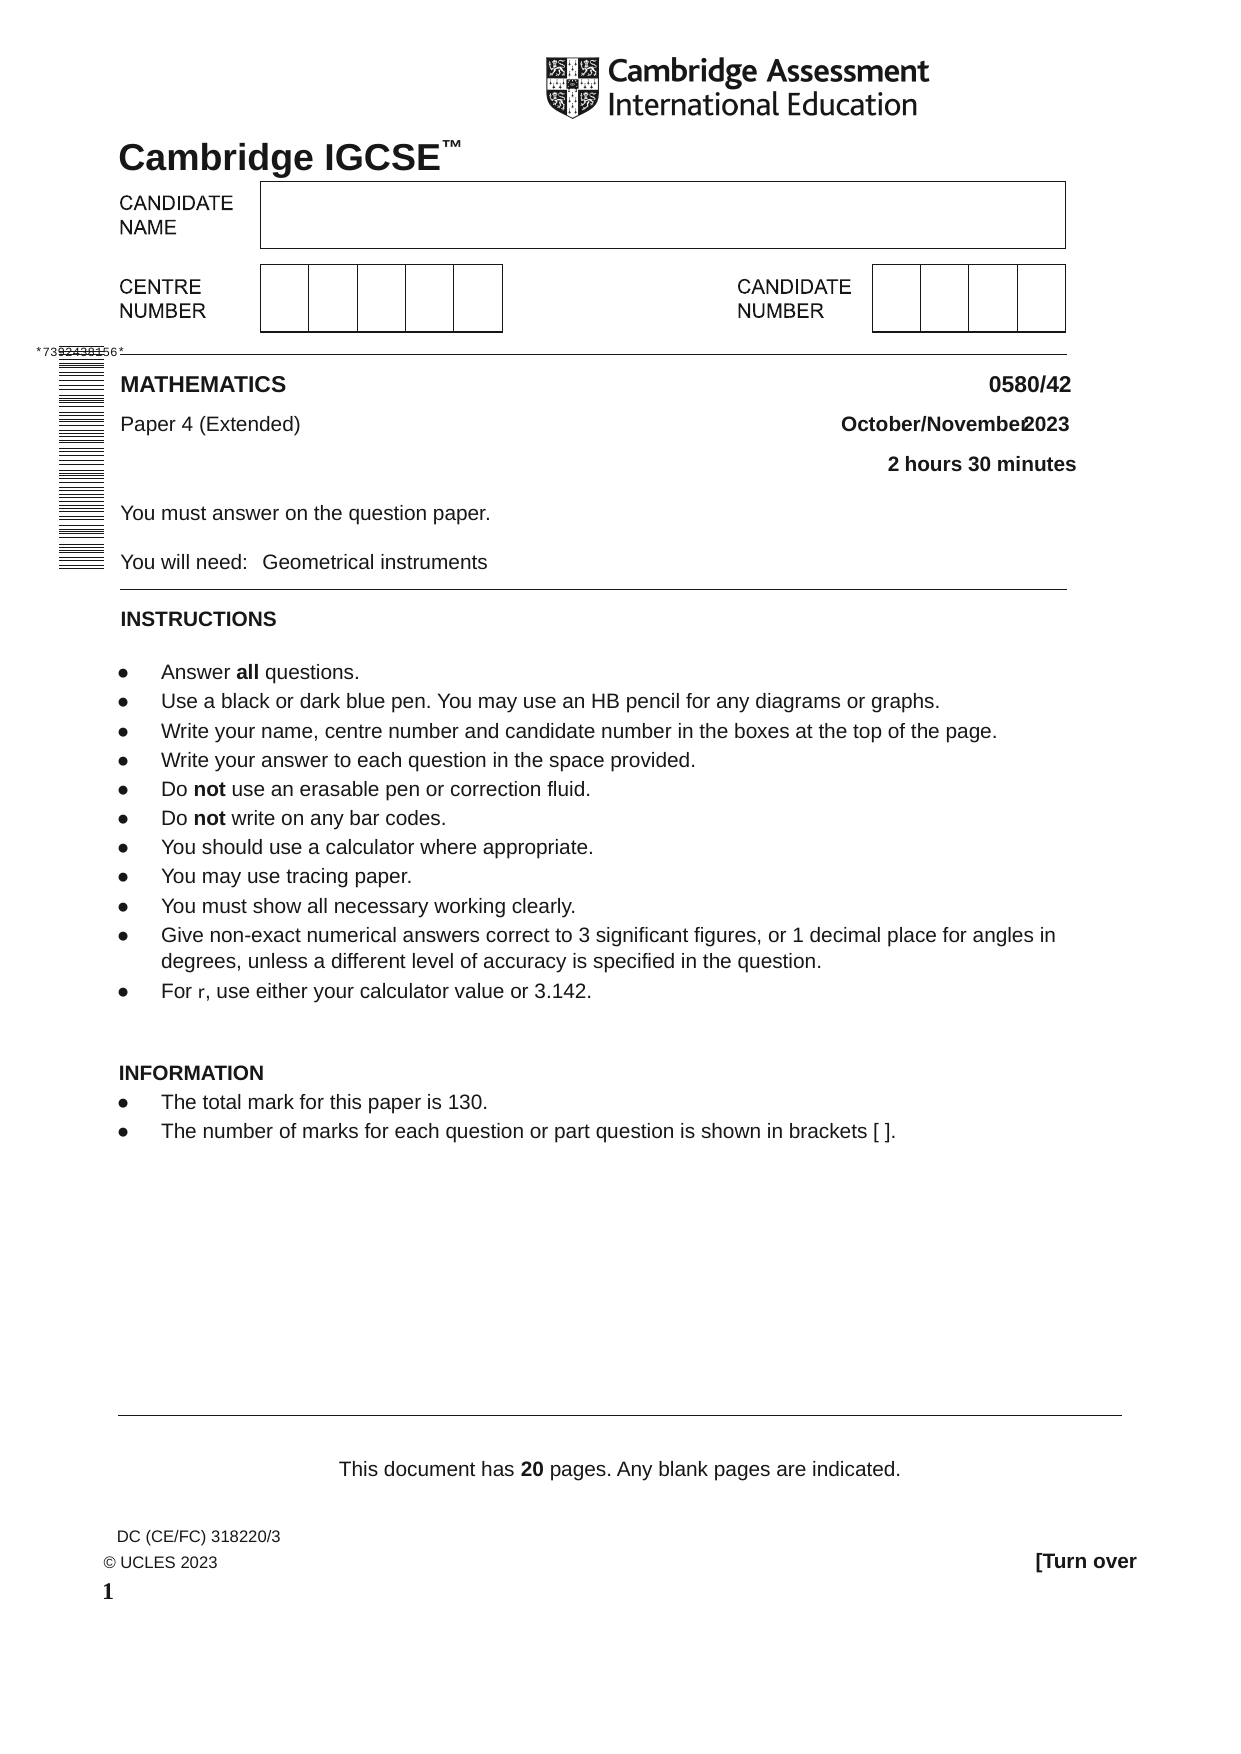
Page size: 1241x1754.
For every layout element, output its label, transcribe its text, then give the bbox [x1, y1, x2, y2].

list The number of marks for each question or part question is shown in brackets [ ]. [117, 1119, 1137, 1143]
list You must show all necessary working clearly. [117, 893, 1137, 917]
list Use a black or dark blue pen. You may use an HB pencil for any diagrams or graphs. [117, 689, 1137, 713]
list Give non-exact numerical answers correct to 3 significant figures, or 1 decimal place for angles in degrees, unless a different level of accuracy is specified in the question. [117, 923, 1137, 973]
list You may use tracing paper. [117, 864, 1137, 888]
list You should use a calculator where appropriate. [117, 835, 1137, 859]
list The total mark for this paper is 130. [117, 1090, 1137, 1114]
text This document has 20 pages. Any blank pages are indicated. [103, 1457, 1137, 1481]
text 1 [102, 1577, 1137, 1604]
list Write your answer to each question in the space provided. [117, 748, 1137, 772]
list Write your name, centre number and candidate number in the boxes at the top of the page. [117, 718, 1137, 742]
text © UCLES 2023 [Turn over [103, 1549, 1137, 1573]
picture [545, 56, 930, 119]
list Answer all questions. [117, 660, 1137, 684]
list Do not write on any bar codes. [117, 806, 1137, 830]
list For r, use either your calculator value or 3.142. [117, 978, 1137, 1003]
list Do not use an erasable pen or correction fluid. [117, 777, 1137, 801]
text INFORMATION [118, 1061, 1137, 1085]
text Cambridge IGCSE™ [118, 135, 1137, 178]
text DC (CE/FC) 318220/3 [117, 1527, 1137, 1546]
